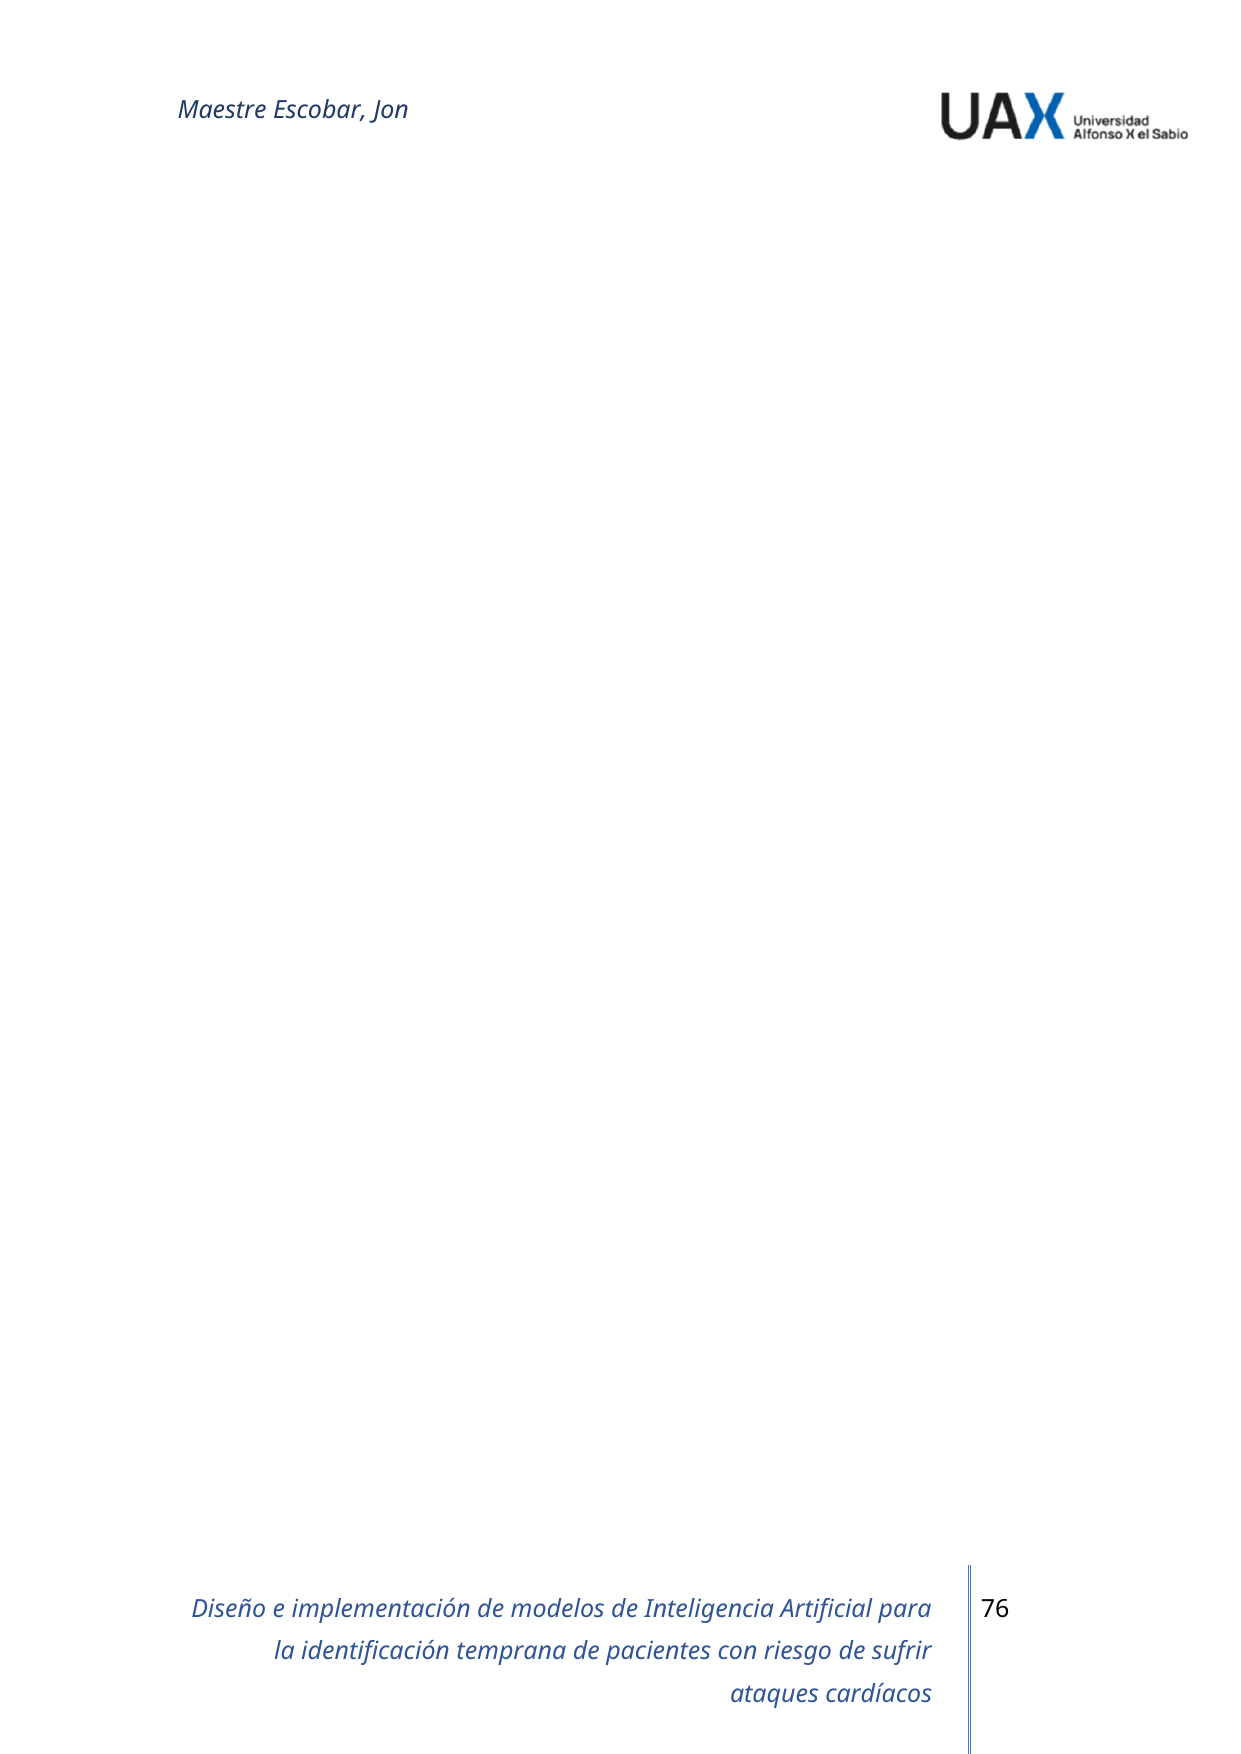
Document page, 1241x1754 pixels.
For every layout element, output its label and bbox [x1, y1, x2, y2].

picture [940, 89, 1192, 144]
